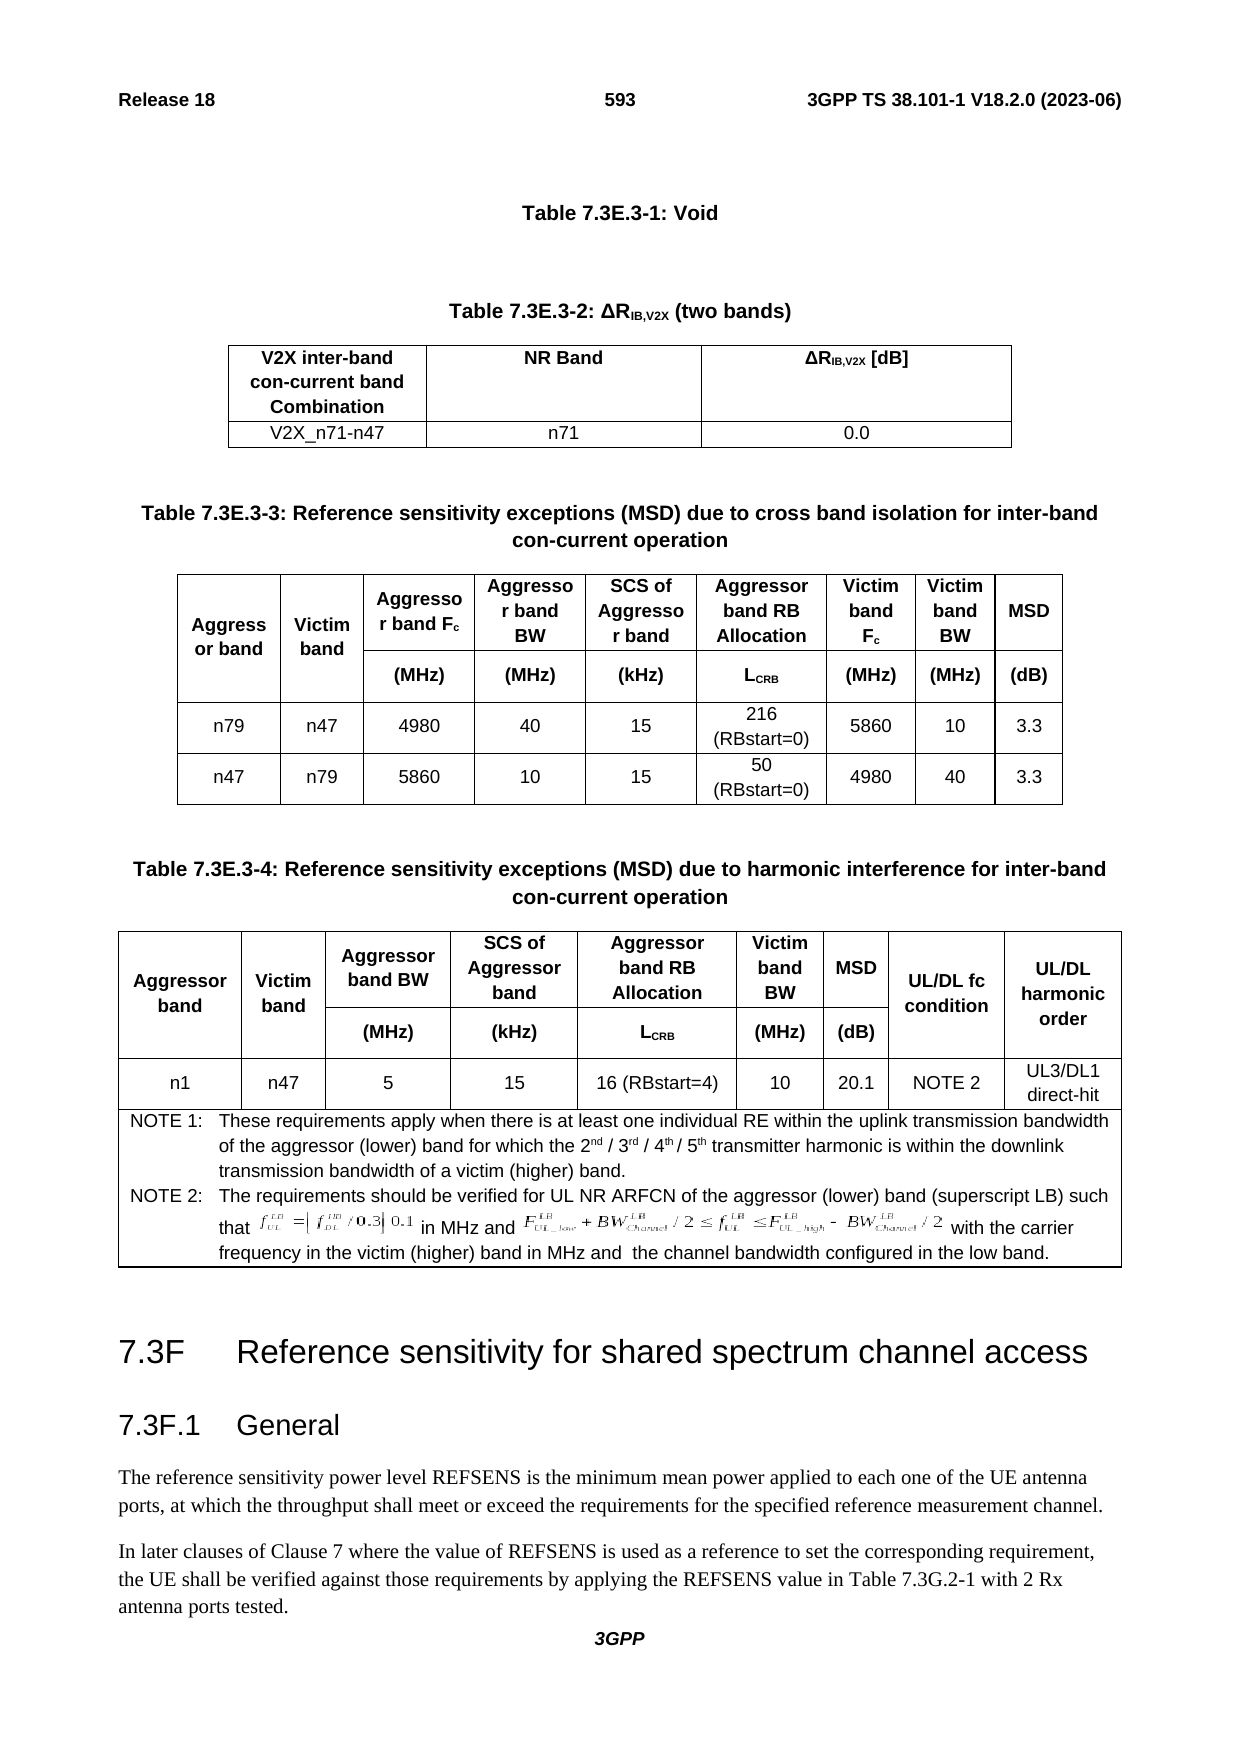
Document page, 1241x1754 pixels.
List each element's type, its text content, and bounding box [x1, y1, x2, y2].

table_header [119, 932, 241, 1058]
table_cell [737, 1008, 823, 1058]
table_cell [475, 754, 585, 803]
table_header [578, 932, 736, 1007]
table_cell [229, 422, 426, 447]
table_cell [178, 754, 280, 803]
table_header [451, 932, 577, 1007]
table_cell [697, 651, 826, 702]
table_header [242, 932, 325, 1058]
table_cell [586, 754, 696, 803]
text Table 7.3E.3-3: Reference sensitivity exceptions (MSD) due to cross band isolation for inter-band con-current operation [118, 500, 1122, 552]
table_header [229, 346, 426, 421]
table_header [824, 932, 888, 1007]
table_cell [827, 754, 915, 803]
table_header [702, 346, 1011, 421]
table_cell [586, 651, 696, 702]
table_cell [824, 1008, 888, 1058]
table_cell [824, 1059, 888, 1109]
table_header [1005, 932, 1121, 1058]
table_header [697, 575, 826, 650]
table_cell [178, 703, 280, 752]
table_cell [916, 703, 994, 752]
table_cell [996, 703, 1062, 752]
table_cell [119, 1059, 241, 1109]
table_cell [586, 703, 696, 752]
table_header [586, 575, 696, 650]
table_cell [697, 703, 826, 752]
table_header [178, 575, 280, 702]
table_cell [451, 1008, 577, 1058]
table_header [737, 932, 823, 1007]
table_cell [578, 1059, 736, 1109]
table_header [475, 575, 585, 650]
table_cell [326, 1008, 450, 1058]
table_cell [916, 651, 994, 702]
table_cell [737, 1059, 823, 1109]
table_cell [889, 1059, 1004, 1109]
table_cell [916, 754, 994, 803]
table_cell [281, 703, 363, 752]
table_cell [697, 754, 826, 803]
text In later clauses of Clause 7 where the value of REFSENS is used as a reference to set the corresponding requirement, the UE shall be verified against those requirements by applying the REFSENS value in Table 7.3G.2-1 with 2 Rx antenna ports tested. [118, 1539, 1122, 1618]
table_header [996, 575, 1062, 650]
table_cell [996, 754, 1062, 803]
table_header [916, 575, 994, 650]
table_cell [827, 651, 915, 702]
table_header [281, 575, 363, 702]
subtitle 7.3F.1 General [118, 1408, 1122, 1442]
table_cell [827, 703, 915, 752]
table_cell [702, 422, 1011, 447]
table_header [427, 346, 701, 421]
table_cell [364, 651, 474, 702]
text Table 7.3E.3-4: Reference sensitivity exceptions (MSD) due to harmonic interference for inter-band con-current operation [118, 857, 1122, 908]
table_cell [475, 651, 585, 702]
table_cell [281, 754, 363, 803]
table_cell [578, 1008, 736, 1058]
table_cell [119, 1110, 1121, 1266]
subtitle 7.3F Reference sensitivity for shared spectrum channel access [118, 1333, 1122, 1371]
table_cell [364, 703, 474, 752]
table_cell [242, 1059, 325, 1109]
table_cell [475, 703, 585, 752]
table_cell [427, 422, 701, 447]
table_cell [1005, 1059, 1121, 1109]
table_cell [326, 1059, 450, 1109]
text The reference sensitivity power level REFSENS is the minimum mean power applied to each one of the UE antenna ports, at which the throughput shall meet or exceed the requirements for the specified reference measurement channel. [118, 1465, 1122, 1517]
text Table 7.3E.3-2: ΔRIB,V2X (two bands) [118, 299, 1122, 323]
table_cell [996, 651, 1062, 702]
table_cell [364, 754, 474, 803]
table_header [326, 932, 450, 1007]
text Table 7.3E.3-1: Void [118, 200, 1122, 224]
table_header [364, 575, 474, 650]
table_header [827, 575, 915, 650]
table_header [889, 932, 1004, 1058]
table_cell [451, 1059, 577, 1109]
